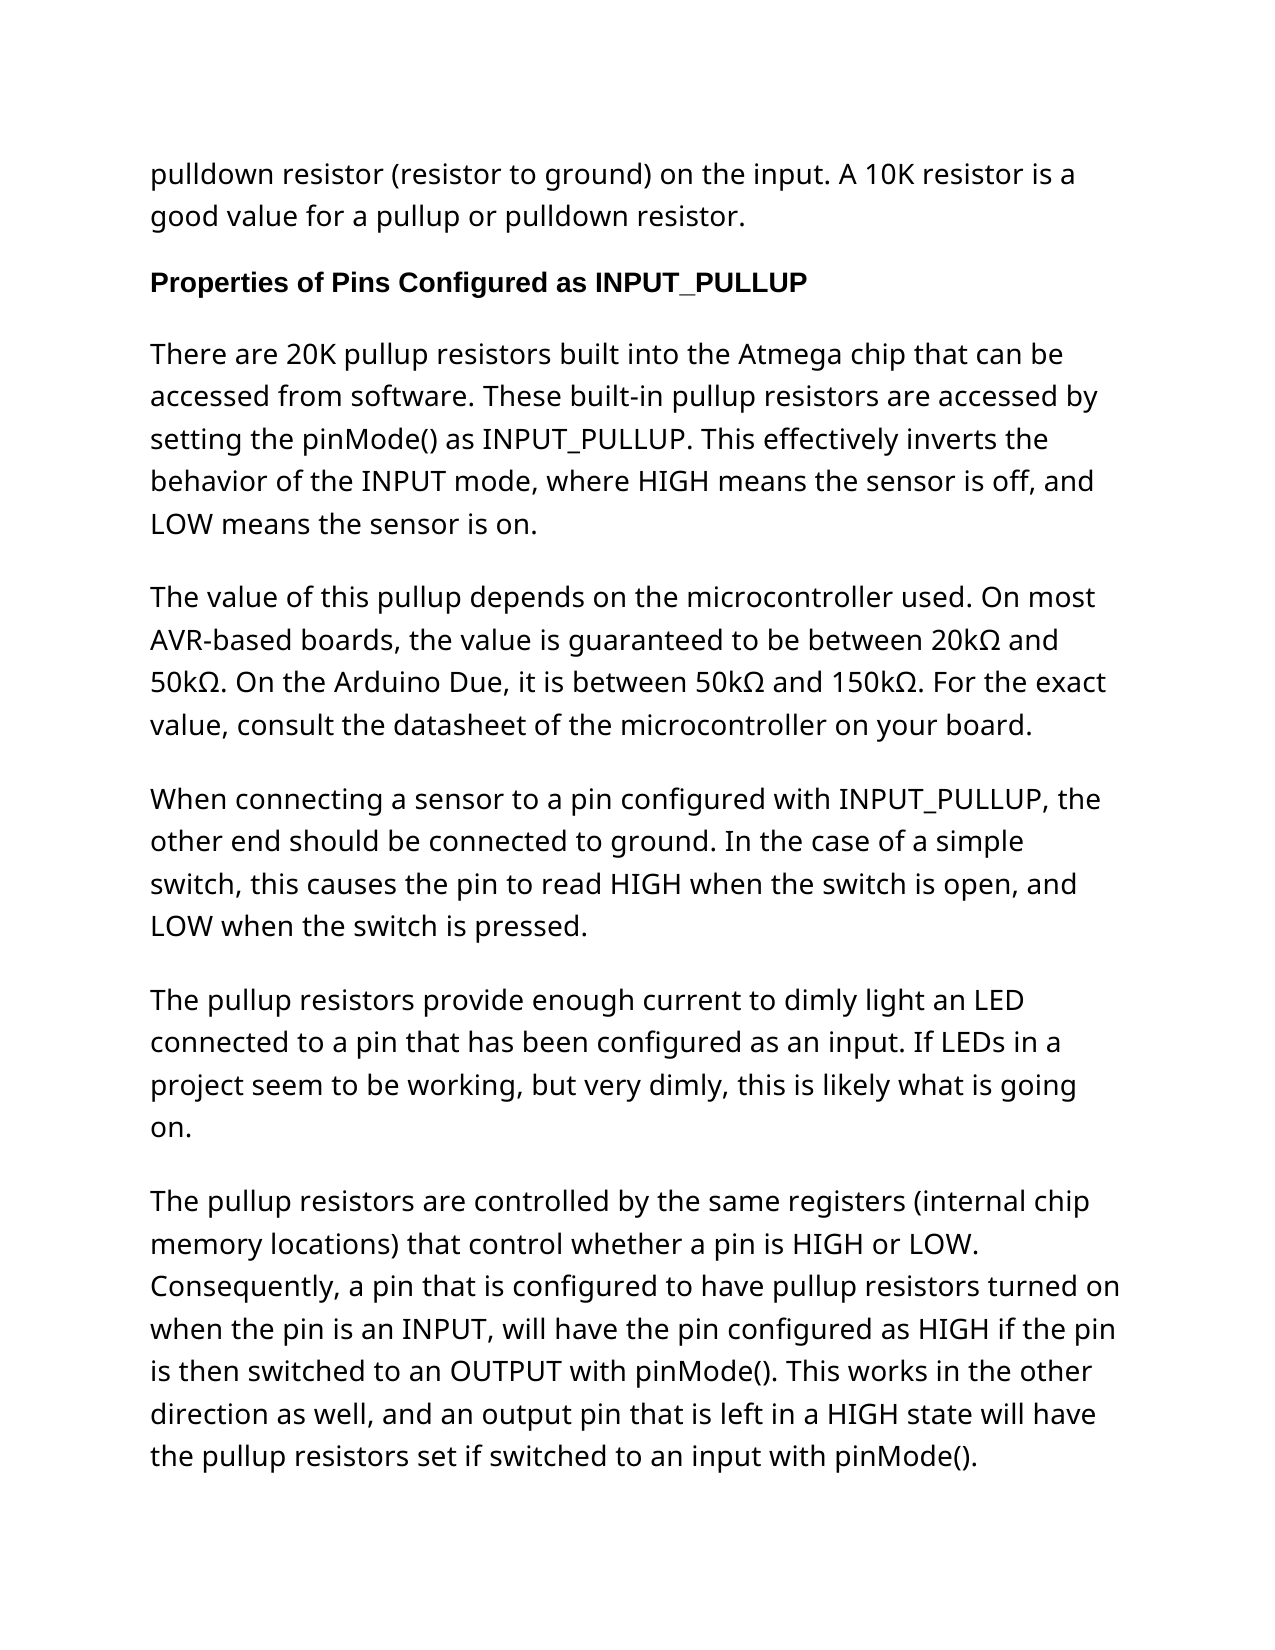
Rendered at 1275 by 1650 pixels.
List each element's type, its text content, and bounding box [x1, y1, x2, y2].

subtitle Properties of Pins Configured as INPUT_PULLUP [150, 266, 1125, 299]
text The pullup resistors provide enough current to dimly light an LED connected to a pin that has been configured as an input. If LEDs in a project seem to be working, but very dimly, this is likely what is going on. [150, 976, 1125, 1146]
text The pullup resistors are controlled by the same registers (internal chip memory locations) that control whether a pin is HIGH or LOW. Consequently, a pin that is configured to have pullup resistors turned on when the pin is an INPUT, will have the pin configured as HIGH if the pin is then switched to an OUTPUT with pinMode(). This works in the other direction as well, and an output pin that is left in a HIGH state will have the pullup resistors set if switched to an input with pinMode(). [150, 1177, 1125, 1475]
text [150, 150, 1125, 235]
text When connecting a sensor to a pin configured with INPUT_PULLUP, the other end should be connected to ground. In the case of a simple switch, this causes the pin to read HIGH when the switch is open, and LOW when the switch is pressed. [150, 775, 1125, 945]
text The value of this pullup depends on the microcontroller used. On most AVR-based boards, the value is guaranteed to be between 20kΩ and 50kΩ. On the Arduino Due, it is between 50kΩ and 150kΩ. For the exact value, consult the datasheet of the microcontroller on your board. [150, 574, 1125, 744]
text There are 20K pullup resistors built into the Atmega chip that can be accessed from software. These built-in pullup resistors are accessed by setting the pinMode() as INPUT_PULLUP. This effectively inverts the behavior of the INPUT mode, where HIGH means the sensor is off, and LOW means the sensor is on. [150, 330, 1125, 542]
